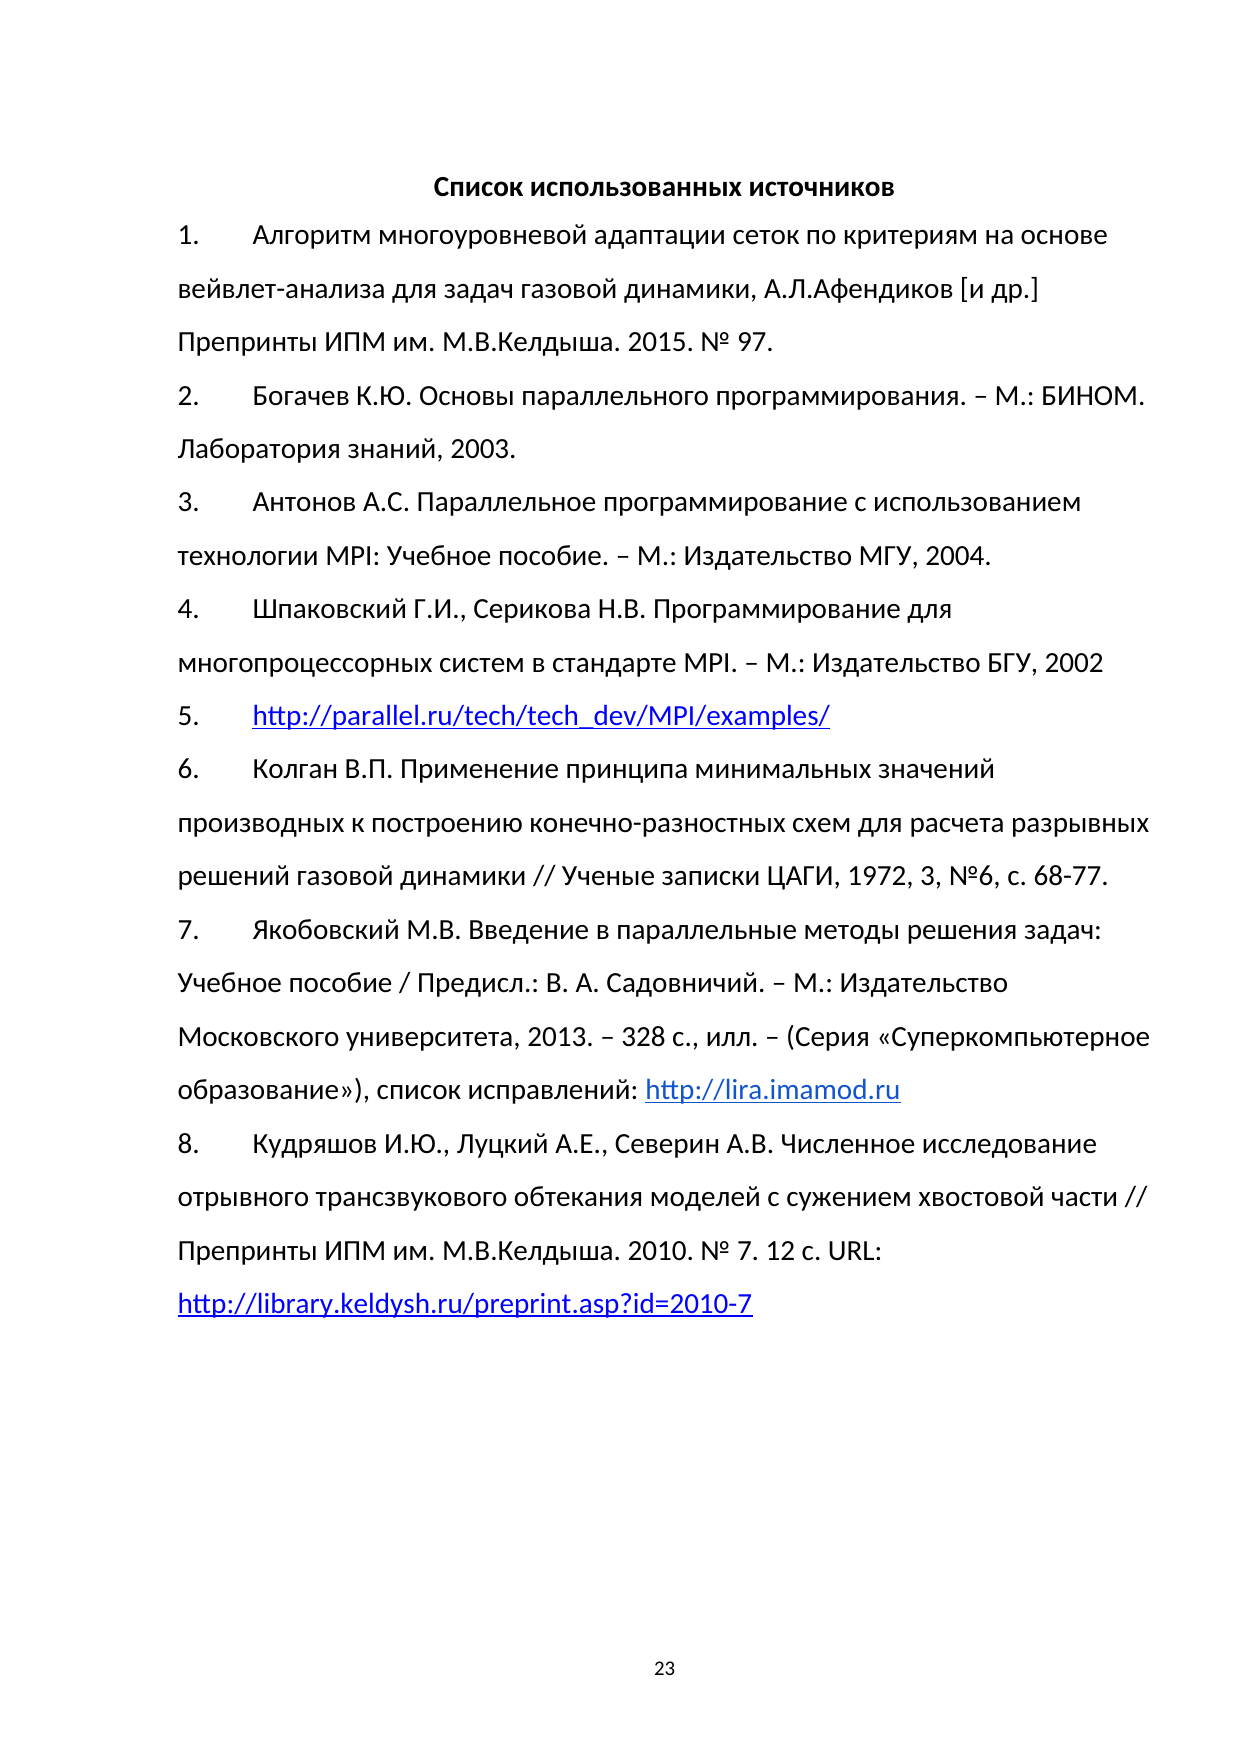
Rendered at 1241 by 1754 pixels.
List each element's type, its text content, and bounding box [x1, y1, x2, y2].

list Колган В.П. Применение принципа минимальных значений производных к построению конечно-разностных схем для расчета разрывных решений газовой динамики // Ученые записки ЦАГИ, 1972, 3, №6, с. 68-77. [177, 751, 1152, 893]
list Кудряшов И.Ю., Луцкий А.Е., Северин А.В. Численное исследование отрывного трансзвукового обтекания моделей с сужением хвостовой части // Препринты ИПМ им. М.В.Келдыша. 2010. № 7. 12 с. URL: http://library.keldysh.ru/preprint.asp?id=2010-7 [177, 1125, 1152, 1321]
subtitle Список использованных источников [177, 168, 1152, 204]
list Якобовский М.В. Введение в параллельные методы решения задач: Учебное пособие / Предисл.: В. А. Садовничий. – М.: Издательство Московского университета, 2013. – 328 с., илл. – (Серия «Суперкомпьютерное образование»), список исправлений: http://lira.imamod.ru [177, 911, 1152, 1107]
list http://parallel.ru/tech/tech_dev/MPI/examples/ [177, 697, 1152, 733]
list Богачев К.Ю. Основы параллельного программирования. – М.: БИНОМ. Лаборатория знаний, 2003. [177, 377, 1152, 466]
list Антонов А.С. Параллельное программирование с использованием технологии MPI: Учебное пособие. – М.: Издательство МГУ, 2004. [177, 483, 1152, 572]
list Алгоритм многоуровневой адаптации сеток по критериям на основе вейвлет-анализа для задач газовой динамики, А.Л.Афендиков [и др.] Препринты ИПМ им. М.В.Келдыша. 2015. № 97. [177, 216, 1152, 359]
list Шпаковский Г.И., Серикова Н.В. Программирование для многопроцессорных систем в стандарте MPI. – М.: Издательство БГУ, 2002 [177, 590, 1152, 679]
